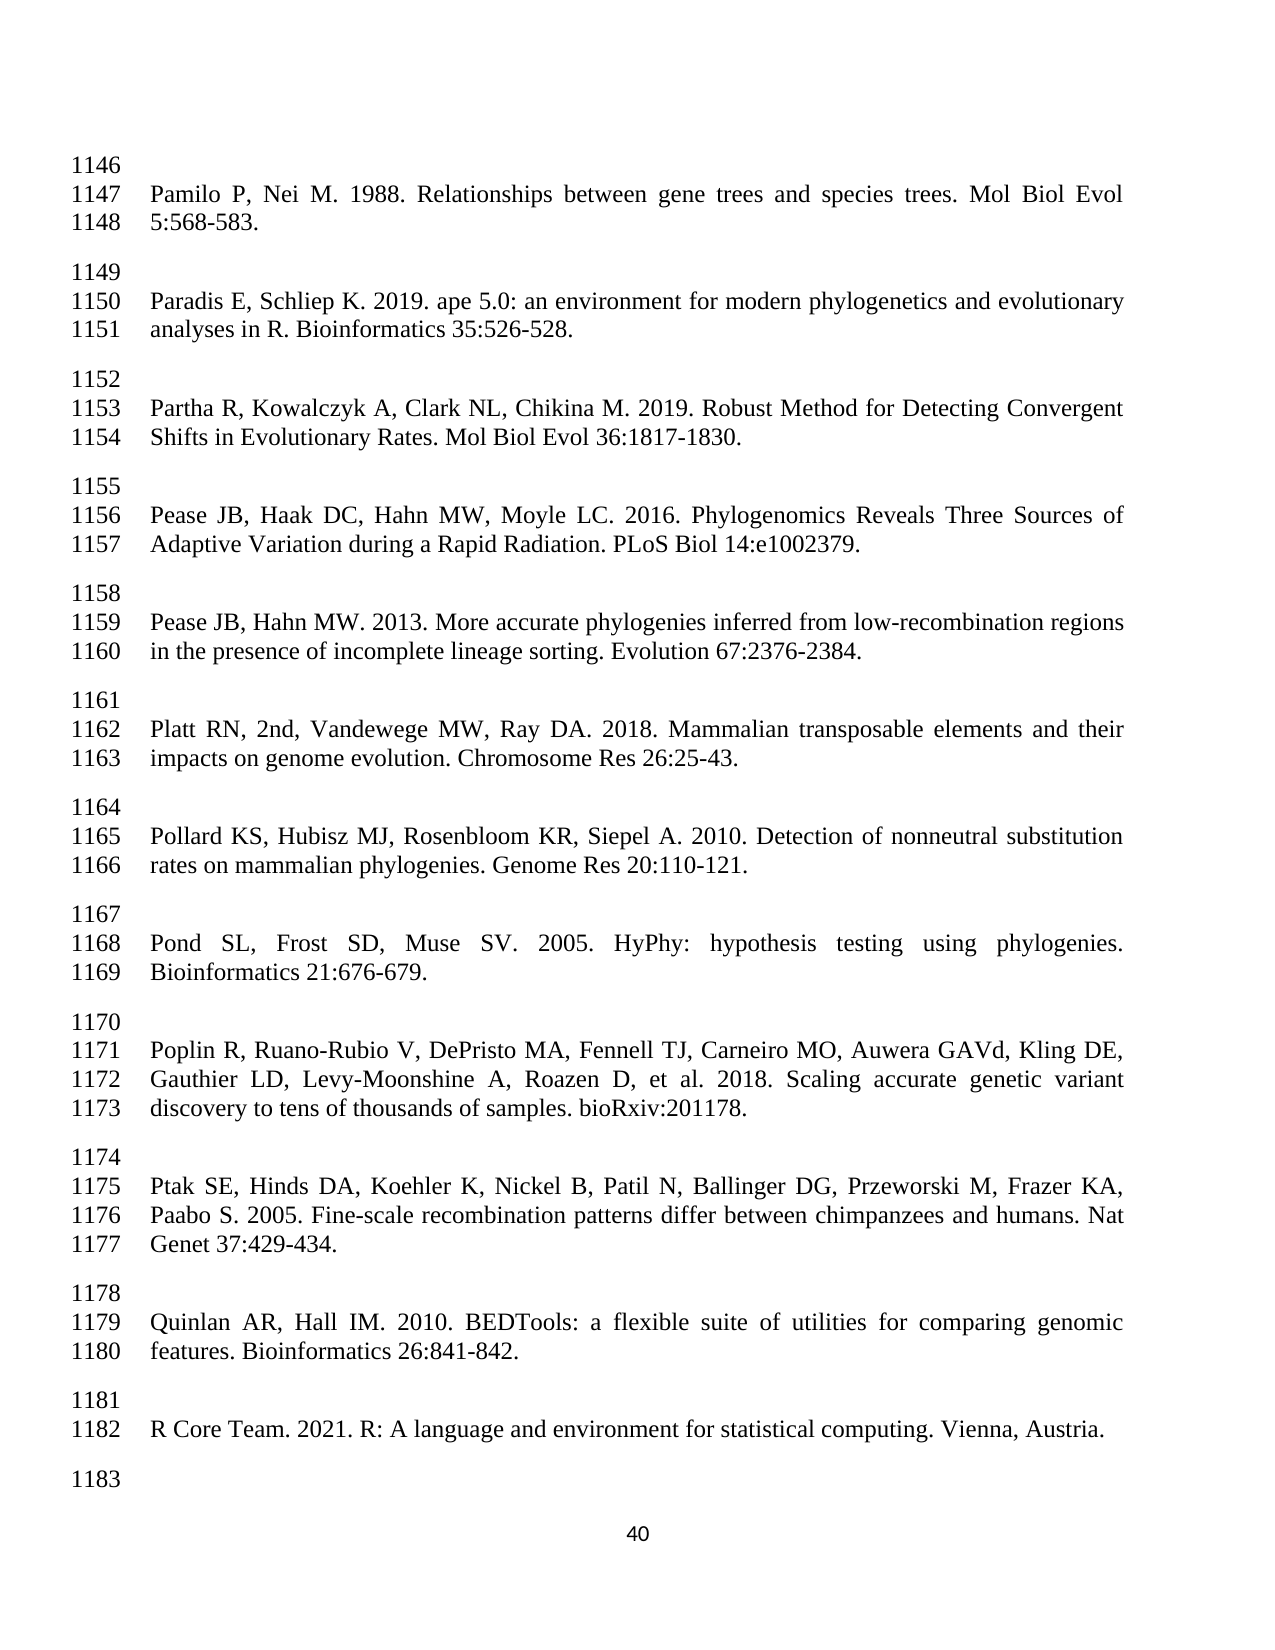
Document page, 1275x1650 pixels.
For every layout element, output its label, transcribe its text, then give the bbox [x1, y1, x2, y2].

text Pond SL, Frost SD, Muse SV. 2005. HyPhy: hypothesis testing using phylogenies. Bioinformatics 21:676-679. [150, 928, 1125, 986]
text Pollard KS, Hubisz MJ, Rosenbloom KR, Siepel A. 2010. Detection of nonneutral substitution rates on mammalian phylogenies. Genome Res 20:110-121. [150, 821, 1125, 879]
text Pease JB, Haak DC, Hahn MW, Moyle LC. 2016. Phylogenomics Reveals Three Sources of Adaptive Variation during a Rapid Radiation. PLoS Biol 14:e1002379. [150, 500, 1125, 557]
text Poplin R, Ruano-Rubio V, DePristo MA, Fennell TJ, Carneiro MO, Auwera GAVd, Kling DE, Gauthier LD, Levy-Moonshine A, Roazen D, et al. 2018. Scaling accurate genetic variant discovery to tens of thousands of samples. bioRxiv:201178. [150, 1035, 1125, 1122]
text Ptak SE, Hinds DA, Koehler K, Nickel B, Patil N, Ballinger DG, Przeworski M, Frazer KA, Paabo S. 2005. Fine-scale recombination patterns differ between chimpanzees and humans. Nat Genet 37:429-434. [150, 1171, 1125, 1257]
text Pamilo P, Nei M. 1988. Relationships between gene trees and species trees. Mol Biol Evol 5:568-583. [150, 179, 1125, 236]
text R Core Team. 2021. R: A language and environment for statistical computing. Vienna, Austria. [150, 1414, 1125, 1443]
text Quinlan AR, Hall IM. 2010. BEDTools: a flexible suite of utilities for comparing genomic features. Bioinformatics 26:841-842. [150, 1307, 1125, 1364]
text Platt RN, 2nd, Vandewege MW, Ray DA. 2018. Mammalian transposable elements and their impacts on genome evolution. Chromosome Res 26:25-43. [150, 714, 1125, 772]
text Paradis E, Schliep K. 2019. ape 5.0: an environment for modern phylogenetics and evolutionary analyses in R. Bioinformatics 35:526-528. [150, 286, 1125, 343]
text Pease JB, Hahn MW. 2013. More accurate phylogenies inferred from low-recombination regions in the presence of incomplete lineage sorting. Evolution 67:2376-2384. [150, 607, 1125, 664]
text Partha R, Kowalczyk A, Clark NL, Chikina M. 2019. Robust Method for Detecting Convergent Shifts in Evolutionary Rates. Mol Biol Evol 36:1817-1830. [150, 393, 1125, 450]
